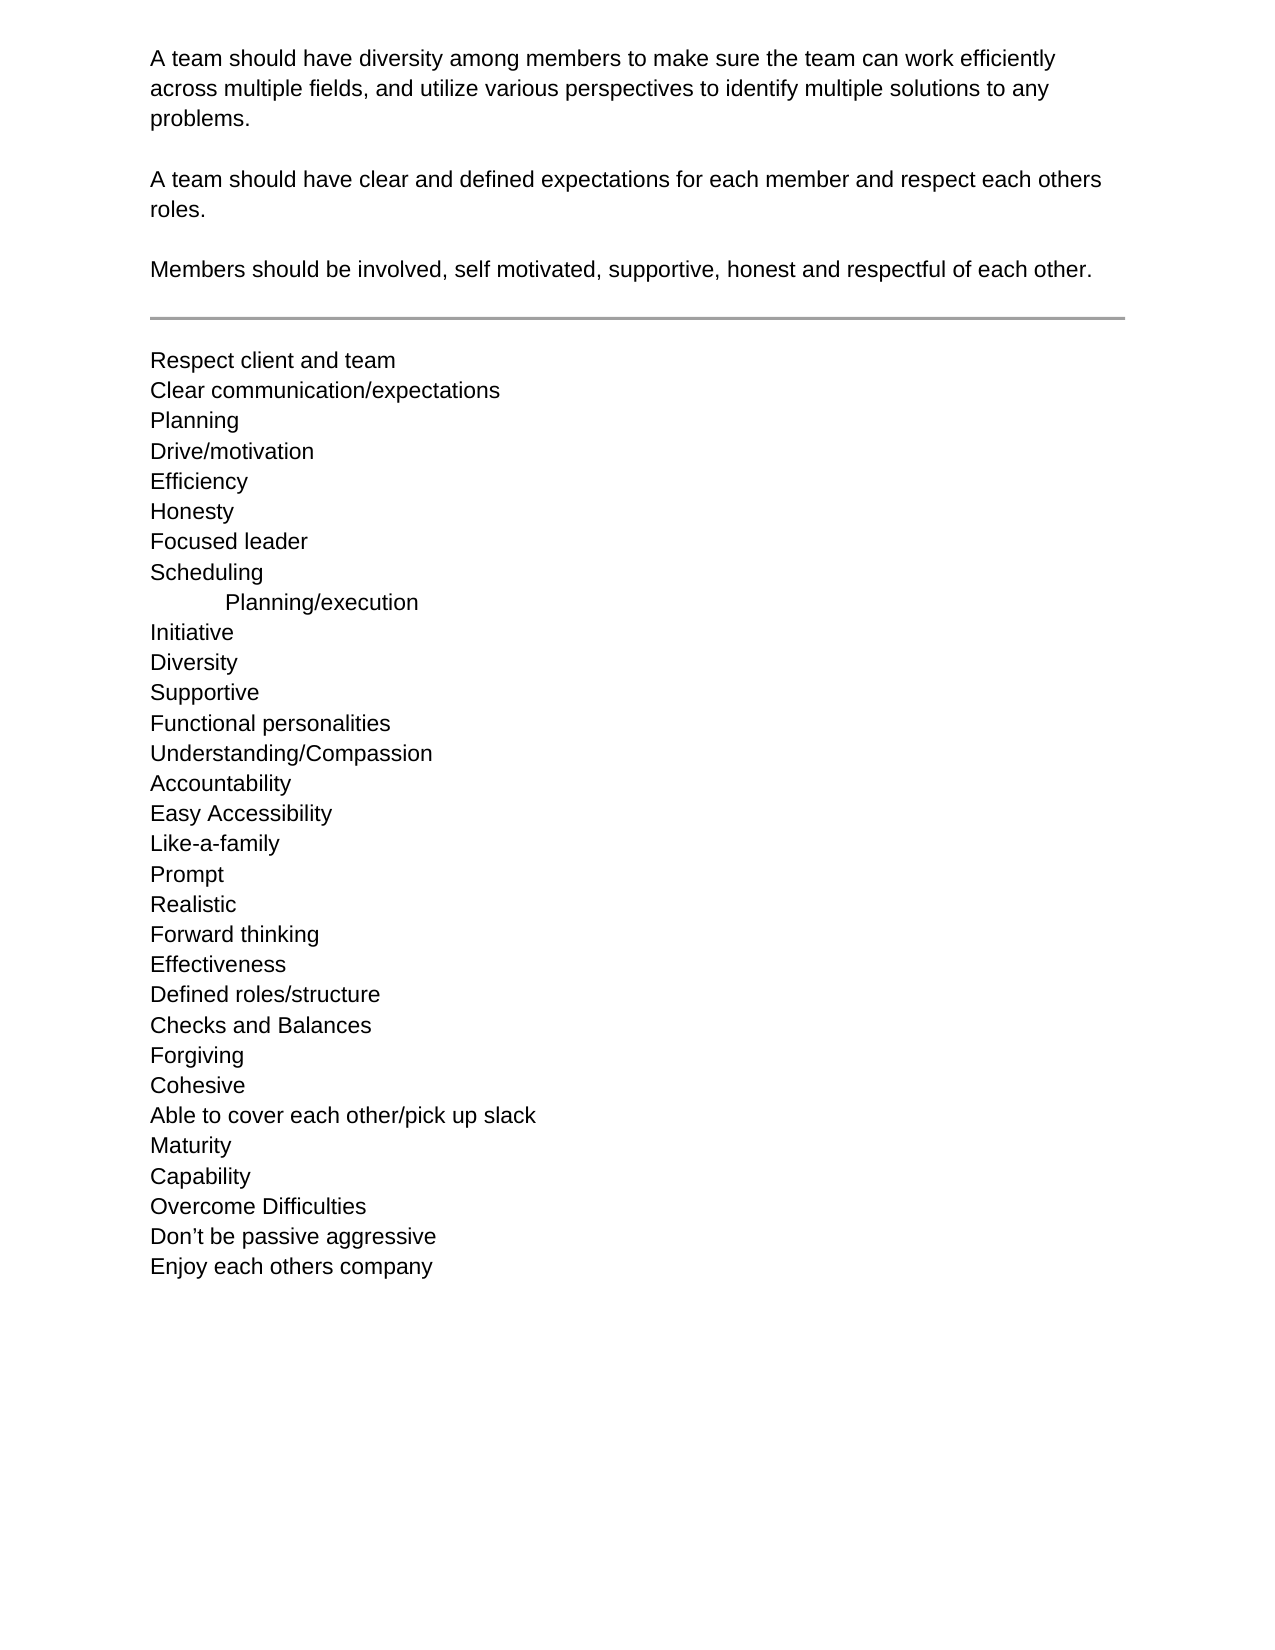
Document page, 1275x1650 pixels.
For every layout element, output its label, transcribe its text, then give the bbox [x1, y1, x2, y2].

text Maturity [150, 1132, 1125, 1159]
text Forward thinking [150, 921, 1125, 947]
text Initiative [150, 619, 1125, 645]
text Forgiving [150, 1042, 1125, 1068]
text Understanding/Compassion [150, 740, 1125, 766]
text Checks and Balances [150, 1012, 1125, 1038]
text Cohesive [150, 1072, 1125, 1098]
text Planning [150, 407, 1125, 434]
text Capability [150, 1163, 1125, 1189]
text Defined roles/structure [150, 981, 1125, 1008]
text Effectiveness [150, 951, 1125, 977]
text Efficiency [150, 468, 1125, 494]
text Supportive [150, 679, 1125, 706]
text Easy Accessibility [150, 800, 1125, 826]
text Diversity [150, 649, 1125, 675]
text Drive/motivation [150, 438, 1125, 464]
text A team should have clear and defined expectations for each member and respect each others roles. [150, 166, 1125, 222]
text Scheduling [150, 558, 1125, 585]
text Clear communication/expectations [150, 377, 1125, 403]
text Respect client and team [150, 347, 1125, 373]
text Focused leader [150, 528, 1125, 554]
text Prompt [150, 861, 1125, 887]
text Functional personalities [150, 709, 1125, 736]
text Able to cover each other/pick up slack [150, 1102, 1125, 1128]
text Accountability [150, 770, 1125, 796]
text Like-a-family [150, 830, 1125, 857]
text Planning/execution [150, 589, 1125, 615]
text Members should be involved, self motivated, supportive, honest and respectful of each other. [150, 256, 1125, 283]
text Honesty [150, 498, 1125, 524]
text Enjoy each others company [150, 1253, 1125, 1279]
text A team should have diversity among members to make sure the team can work efficiently across multiple fields, and utilize various perspectives to identify multiple solutions to any problems. [150, 45, 1125, 132]
text Overcome Difficulties [150, 1193, 1125, 1219]
text Don’t be passive aggressive [150, 1223, 1125, 1249]
text Realistic [150, 891, 1125, 917]
